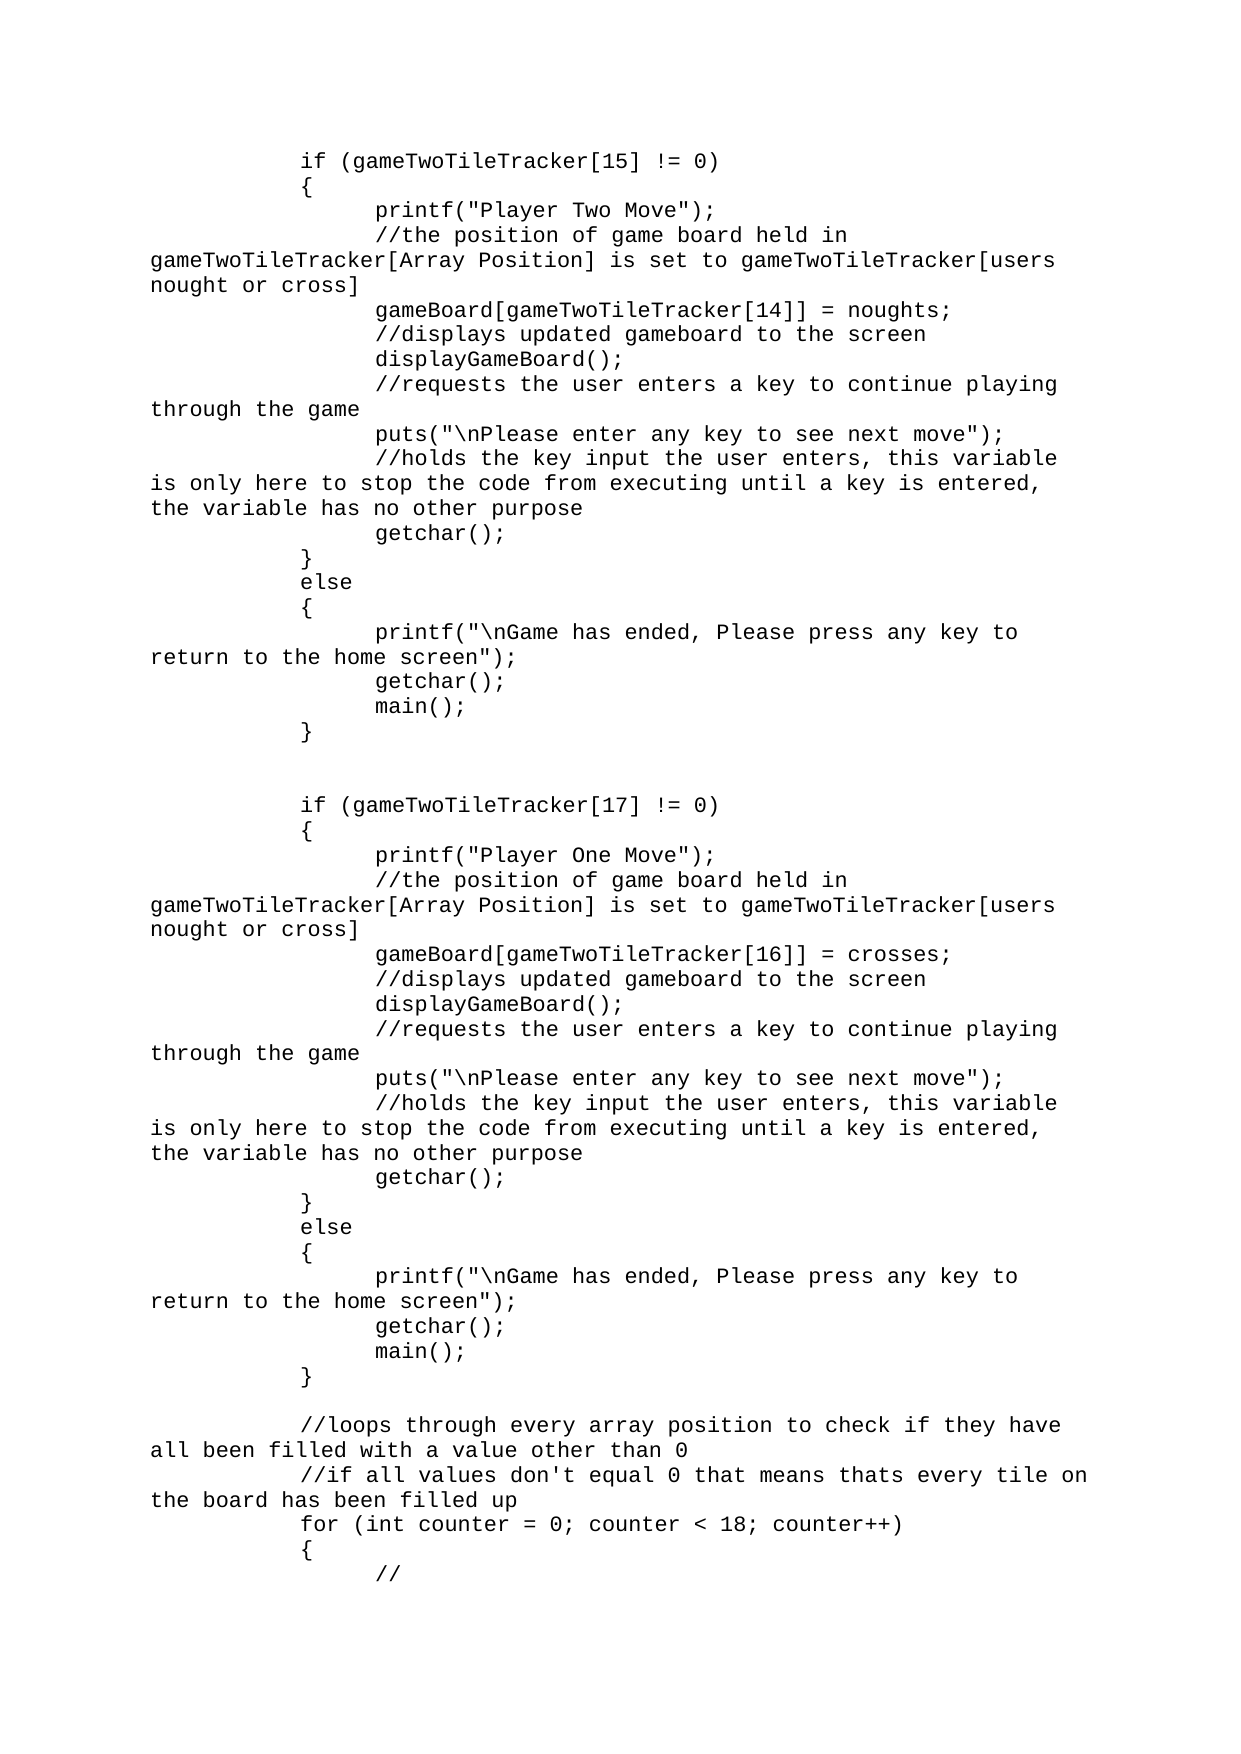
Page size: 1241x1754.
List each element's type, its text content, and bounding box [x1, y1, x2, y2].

text //the position of game board held in gameTwoTileTracker[Array Position] is set to gameTwoTileTracker[users nought or cross] [150, 224, 1090, 299]
text } [150, 1365, 1090, 1389]
text { [150, 596, 1090, 621]
text } [150, 1191, 1090, 1216]
text if (gameTwoTileTracker[17] != 0) [150, 794, 1090, 819]
text //requests the user enters a key to continue playing through the game [150, 373, 1090, 423]
text printf("\nGame has ended, Please press any key to return to the home screen"); [150, 1266, 1090, 1315]
text if (gameTwoTileTracker[15] != 0) [150, 150, 1090, 175]
text getchar(); [150, 671, 1090, 695]
text //the position of game board held in gameTwoTileTracker[Array Position] is set to gameTwoTileTracker[users nought or cross] [150, 869, 1090, 943]
text printf("Player One Move"); [150, 844, 1090, 869]
text { [150, 819, 1090, 844]
text { [150, 1241, 1090, 1266]
text gameBoard[gameTwoTileTracker[16]] = crosses; [150, 943, 1090, 968]
text main(); [150, 695, 1090, 720]
text getchar(); [150, 1166, 1090, 1191]
text printf("\nGame has ended, Please press any key to return to the home screen"); [150, 621, 1090, 671]
text //if all values don't equal 0 that means thats every tile on the board has been filled up [150, 1464, 1090, 1513]
text main(); [150, 1340, 1090, 1365]
text //loops through every array position to check if they have all been filled with a value other than 0 [150, 1414, 1090, 1464]
text //displays updated gameboard to the screen [150, 323, 1090, 348]
text else [150, 1216, 1090, 1241]
text getchar(); [150, 522, 1090, 547]
text } [150, 547, 1090, 571]
text //requests the user enters a key to continue playing through the game [150, 1018, 1090, 1067]
text puts("\nPlease enter any key to see next move"); [150, 423, 1090, 447]
text else [150, 571, 1090, 596]
text gameBoard[gameTwoTileTracker[14]] = noughts; [150, 299, 1090, 323]
text for (int counter = 0; counter < 18; counter++) [150, 1513, 1090, 1538]
text { [150, 175, 1090, 199]
text displayGameBoard(); [150, 993, 1090, 1018]
text } [150, 720, 1090, 745]
text displayGameBoard(); [150, 348, 1090, 373]
text puts("\nPlease enter any key to see next move"); [150, 1067, 1090, 1092]
text { [150, 1538, 1090, 1563]
text getchar(); [150, 1315, 1090, 1340]
text //displays updated gameboard to the screen [150, 968, 1090, 993]
text // [150, 1563, 1090, 1588]
text printf("Player Two Move"); [150, 199, 1090, 224]
